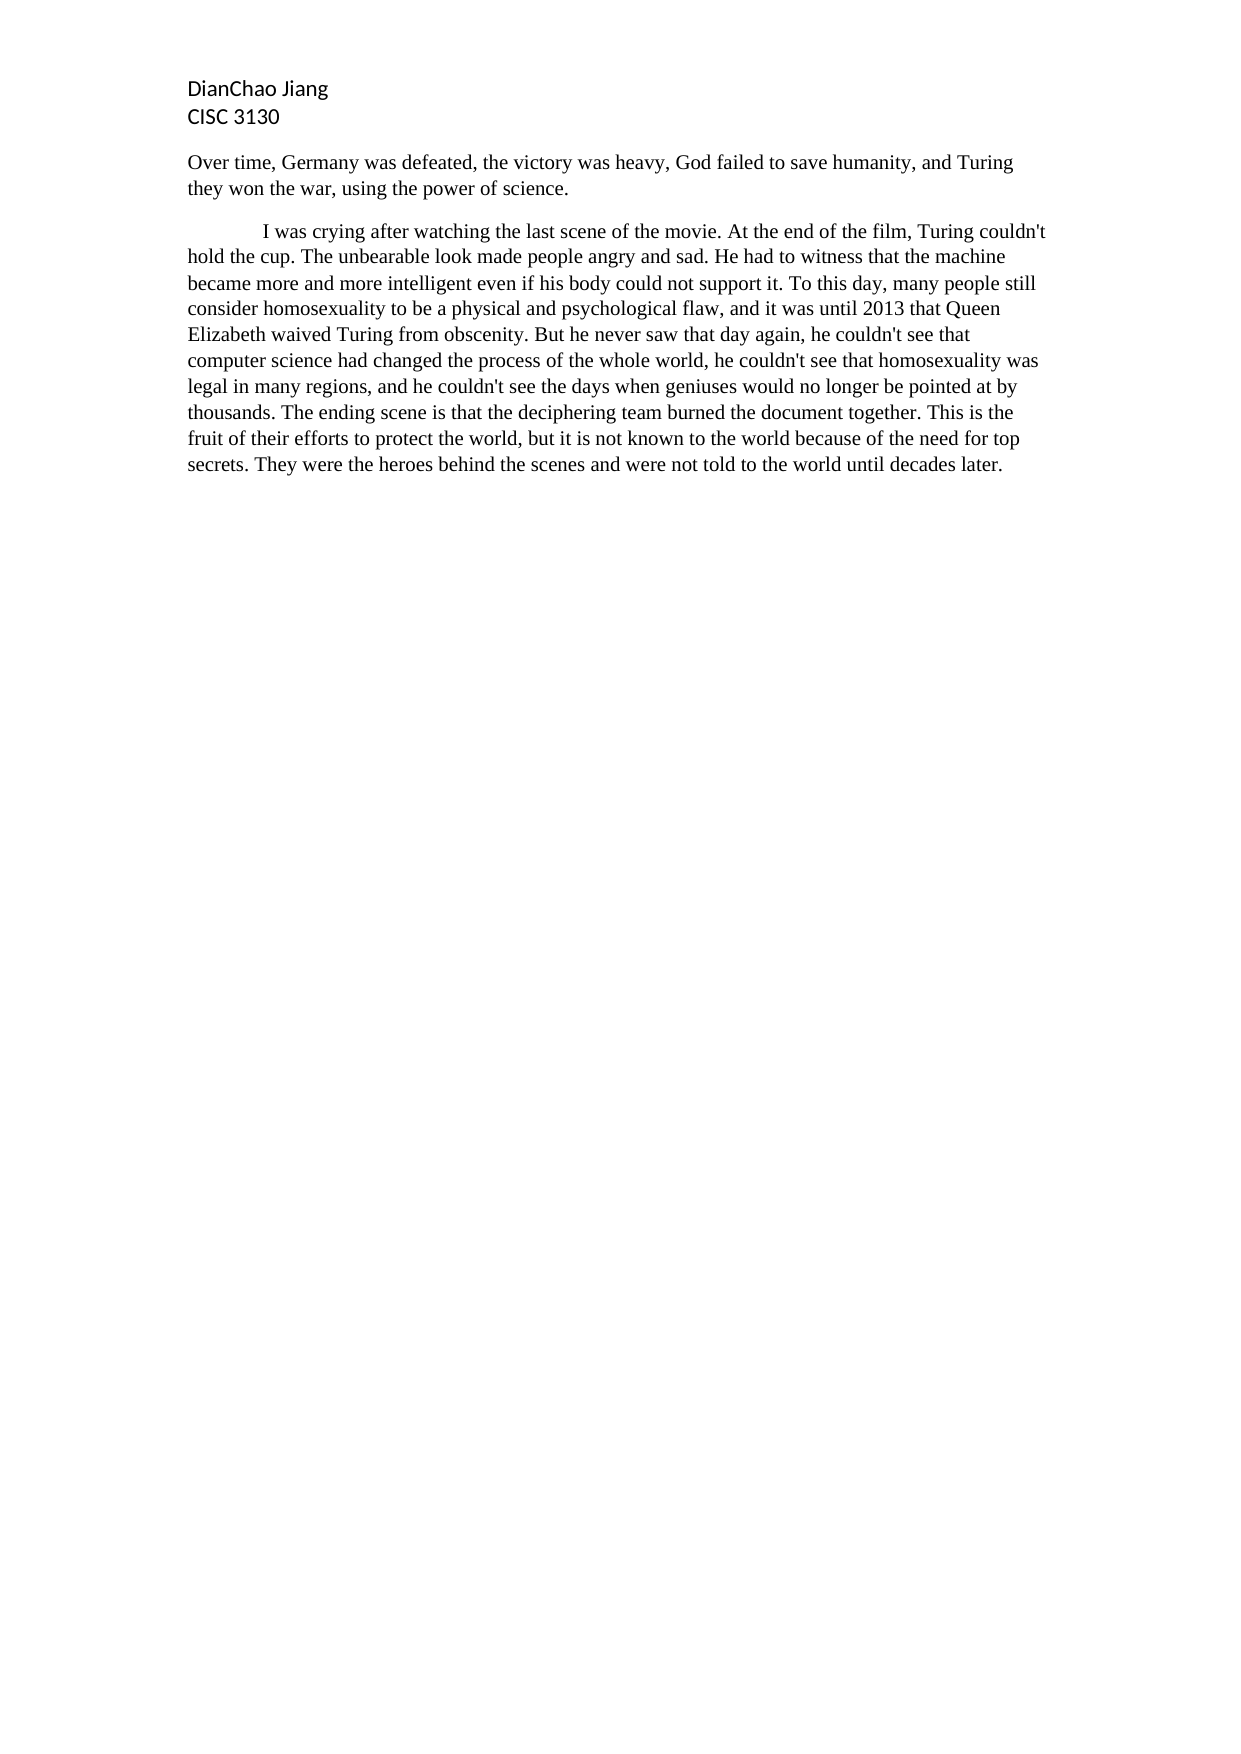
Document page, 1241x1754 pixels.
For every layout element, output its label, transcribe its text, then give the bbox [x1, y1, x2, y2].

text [187, 150, 1053, 200]
text I was crying after watching the last scene of the movie. At the end of the film, Turing couldn't hold the cup. The unbearable look made people angry and sad. He had to witness that the machine became more and more intelligent even if his body could not support it. To this day, many people still consider homosexuality to be a physical and psychological flaw, and it was until 2013 that Queen Elizabeth waived Turing from obscenity. But he never saw that day again, he couldn't see that computer science had changed the process of the whole world, he couldn't see that homosexuality was legal in many regions, and he couldn't see the days when geniuses would no longer be pointed at by thousands. The ending scene is that the deciphering team burned the document together. This is the fruit of their efforts to protect the world, but it is not known to the world because of the need for top secrets. They were the heroes behind the scenes and were not told to the world until decades later. [187, 218, 1053, 476]
